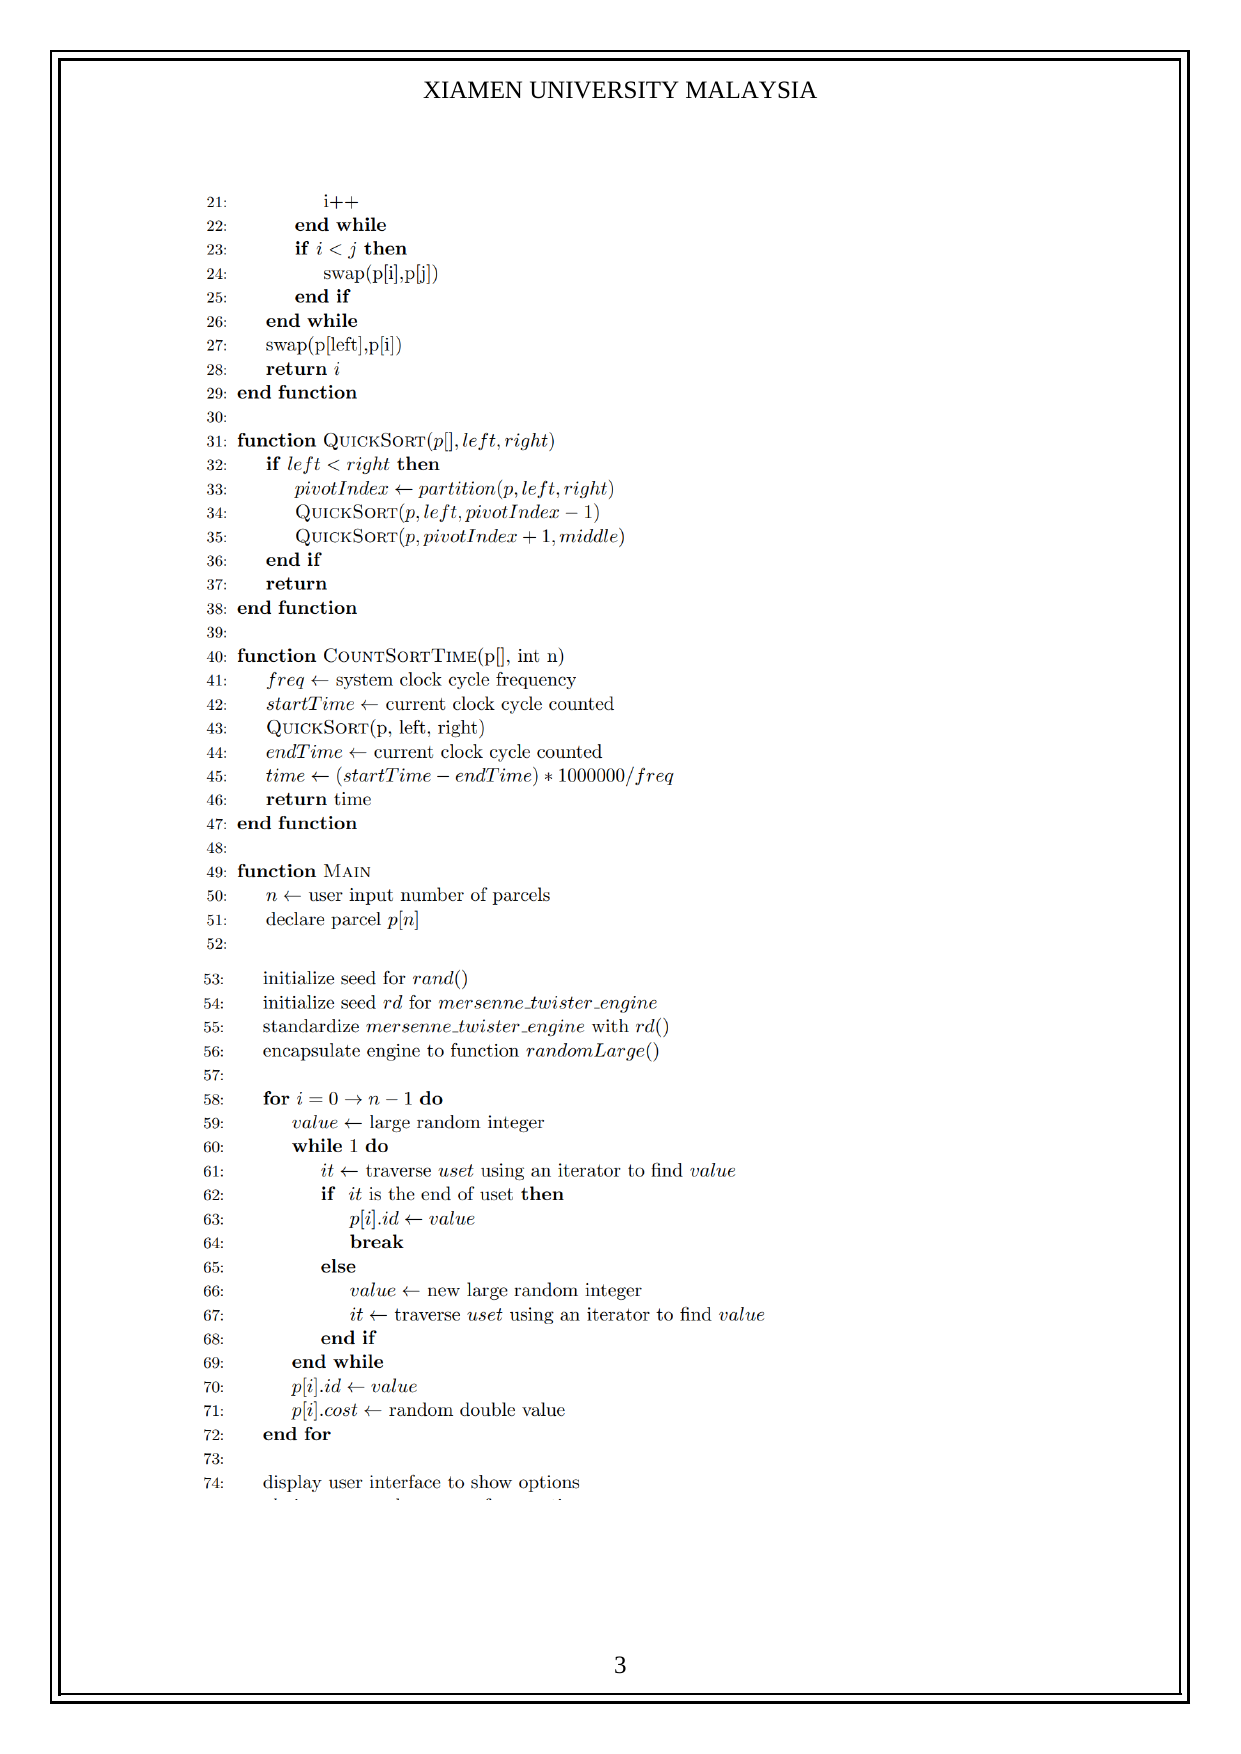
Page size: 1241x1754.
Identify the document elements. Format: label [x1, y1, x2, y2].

picture [187, 192, 1053, 953]
picture [187, 966, 1053, 1500]
